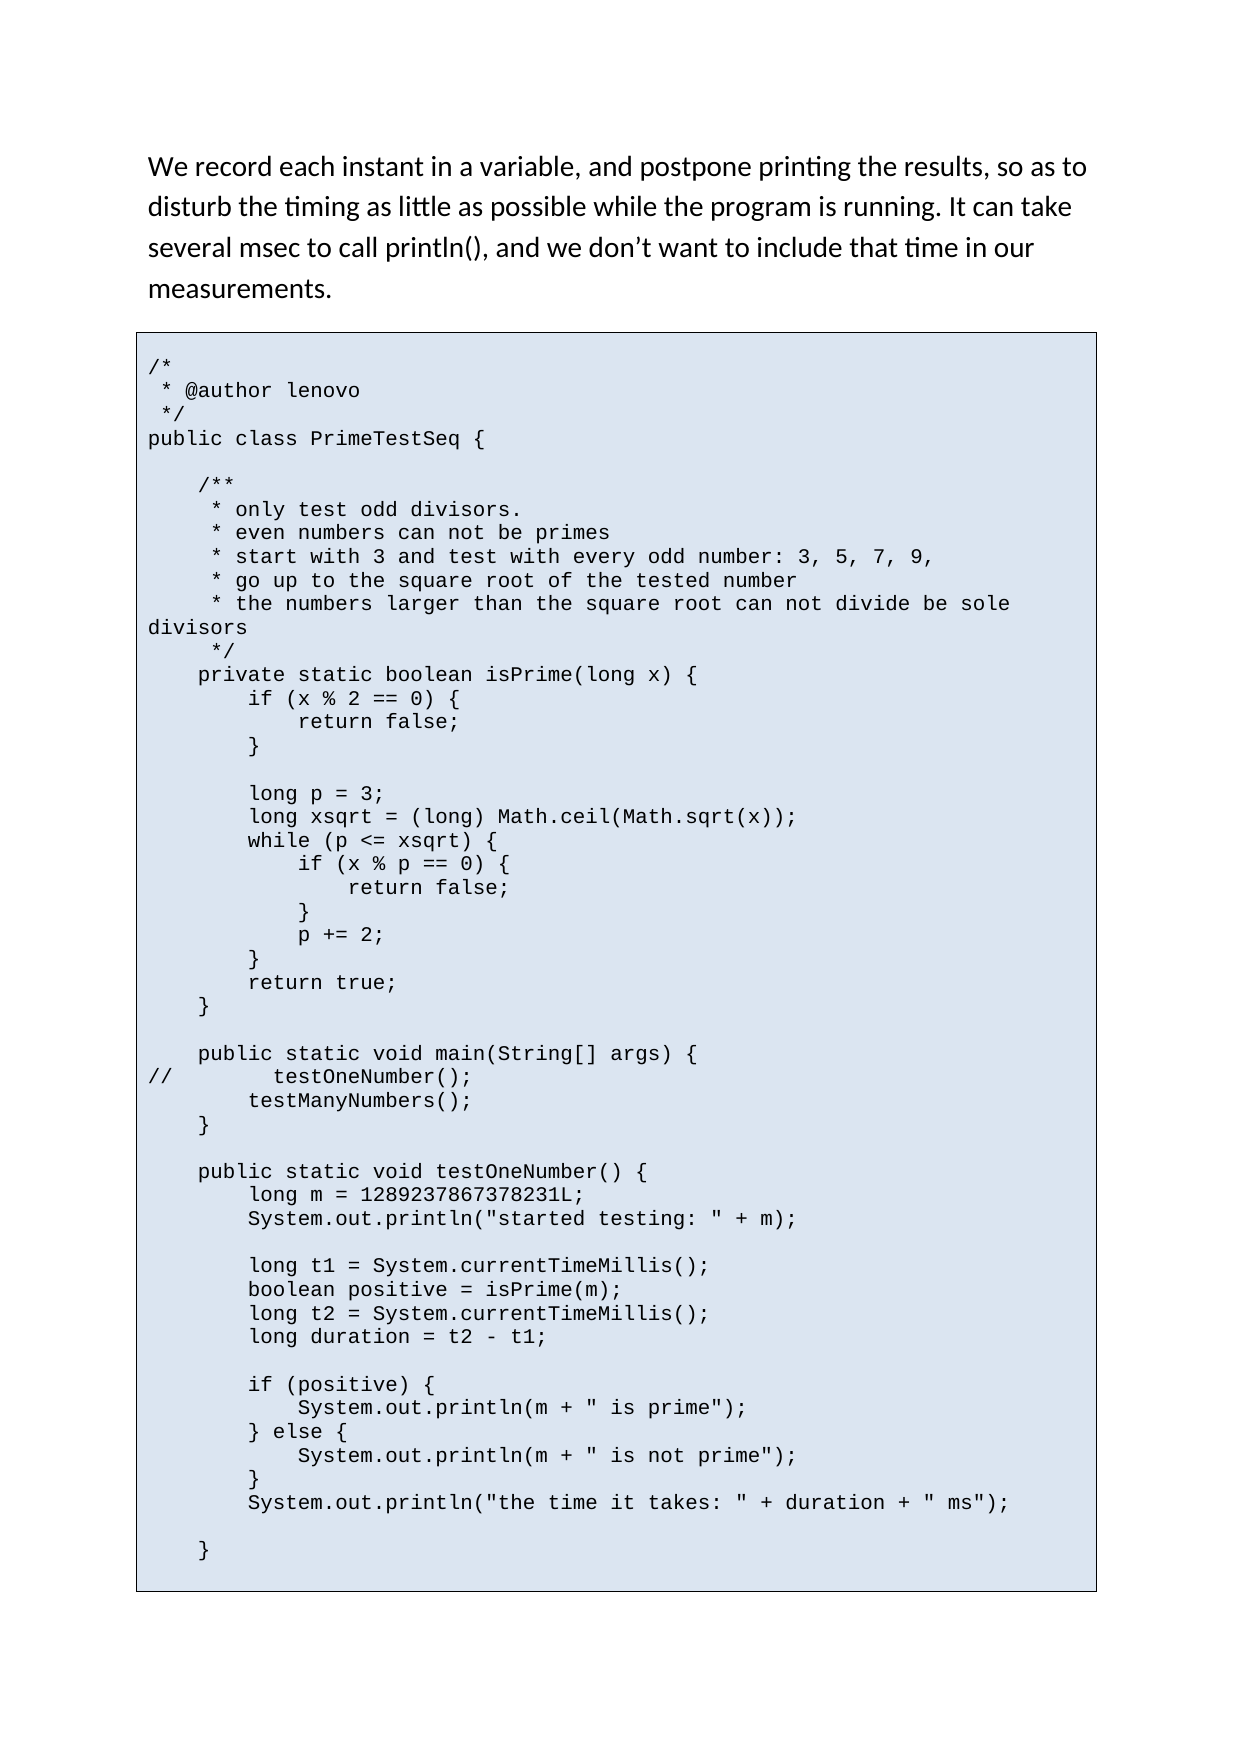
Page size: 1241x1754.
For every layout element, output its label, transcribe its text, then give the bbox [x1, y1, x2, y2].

text We record each instant in a variable, and postpone printing the results, so as to disturb the timing as little as possible while the program is running. It can take several msec to call println(), and we don’t want to include that time in our measurements. [148, 148, 1093, 306]
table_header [137, 333, 1096, 1591]
